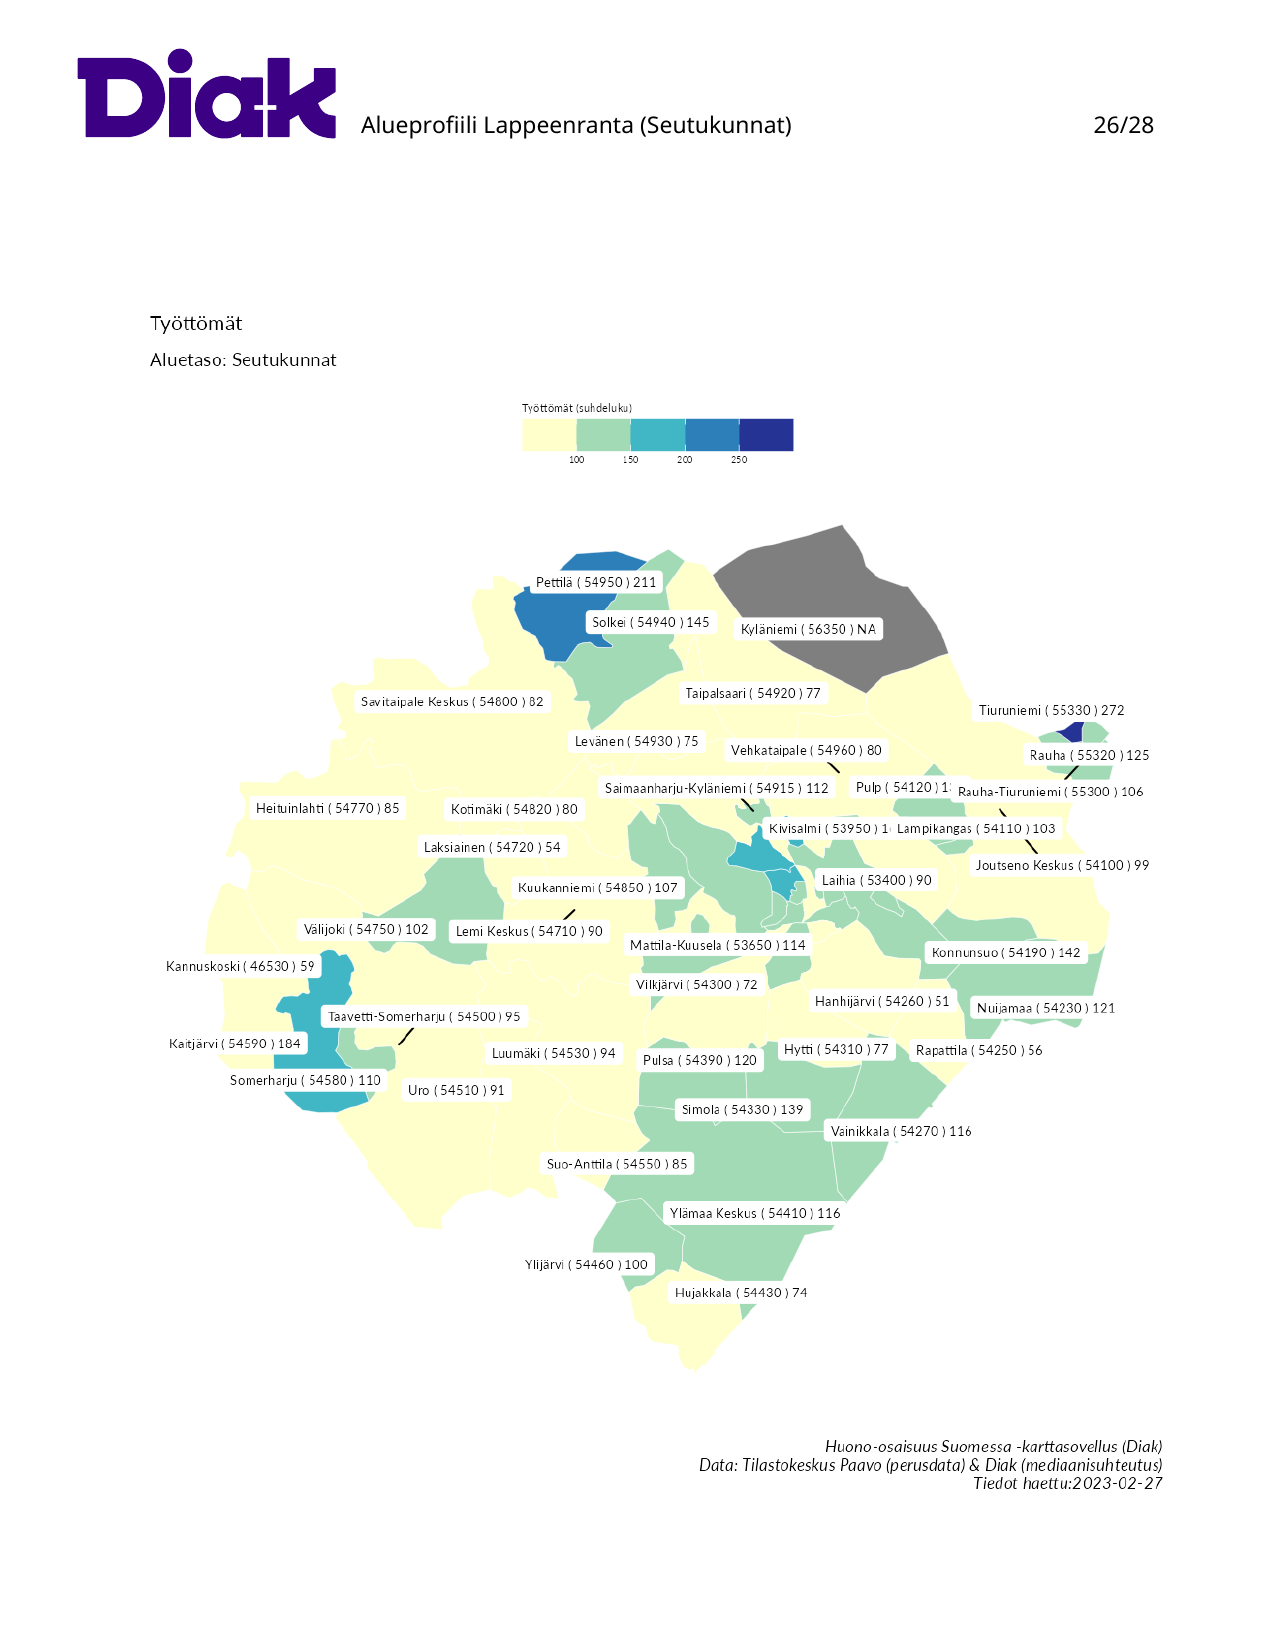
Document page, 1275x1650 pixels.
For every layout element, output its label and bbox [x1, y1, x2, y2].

picture [93, 172, 1219, 1576]
